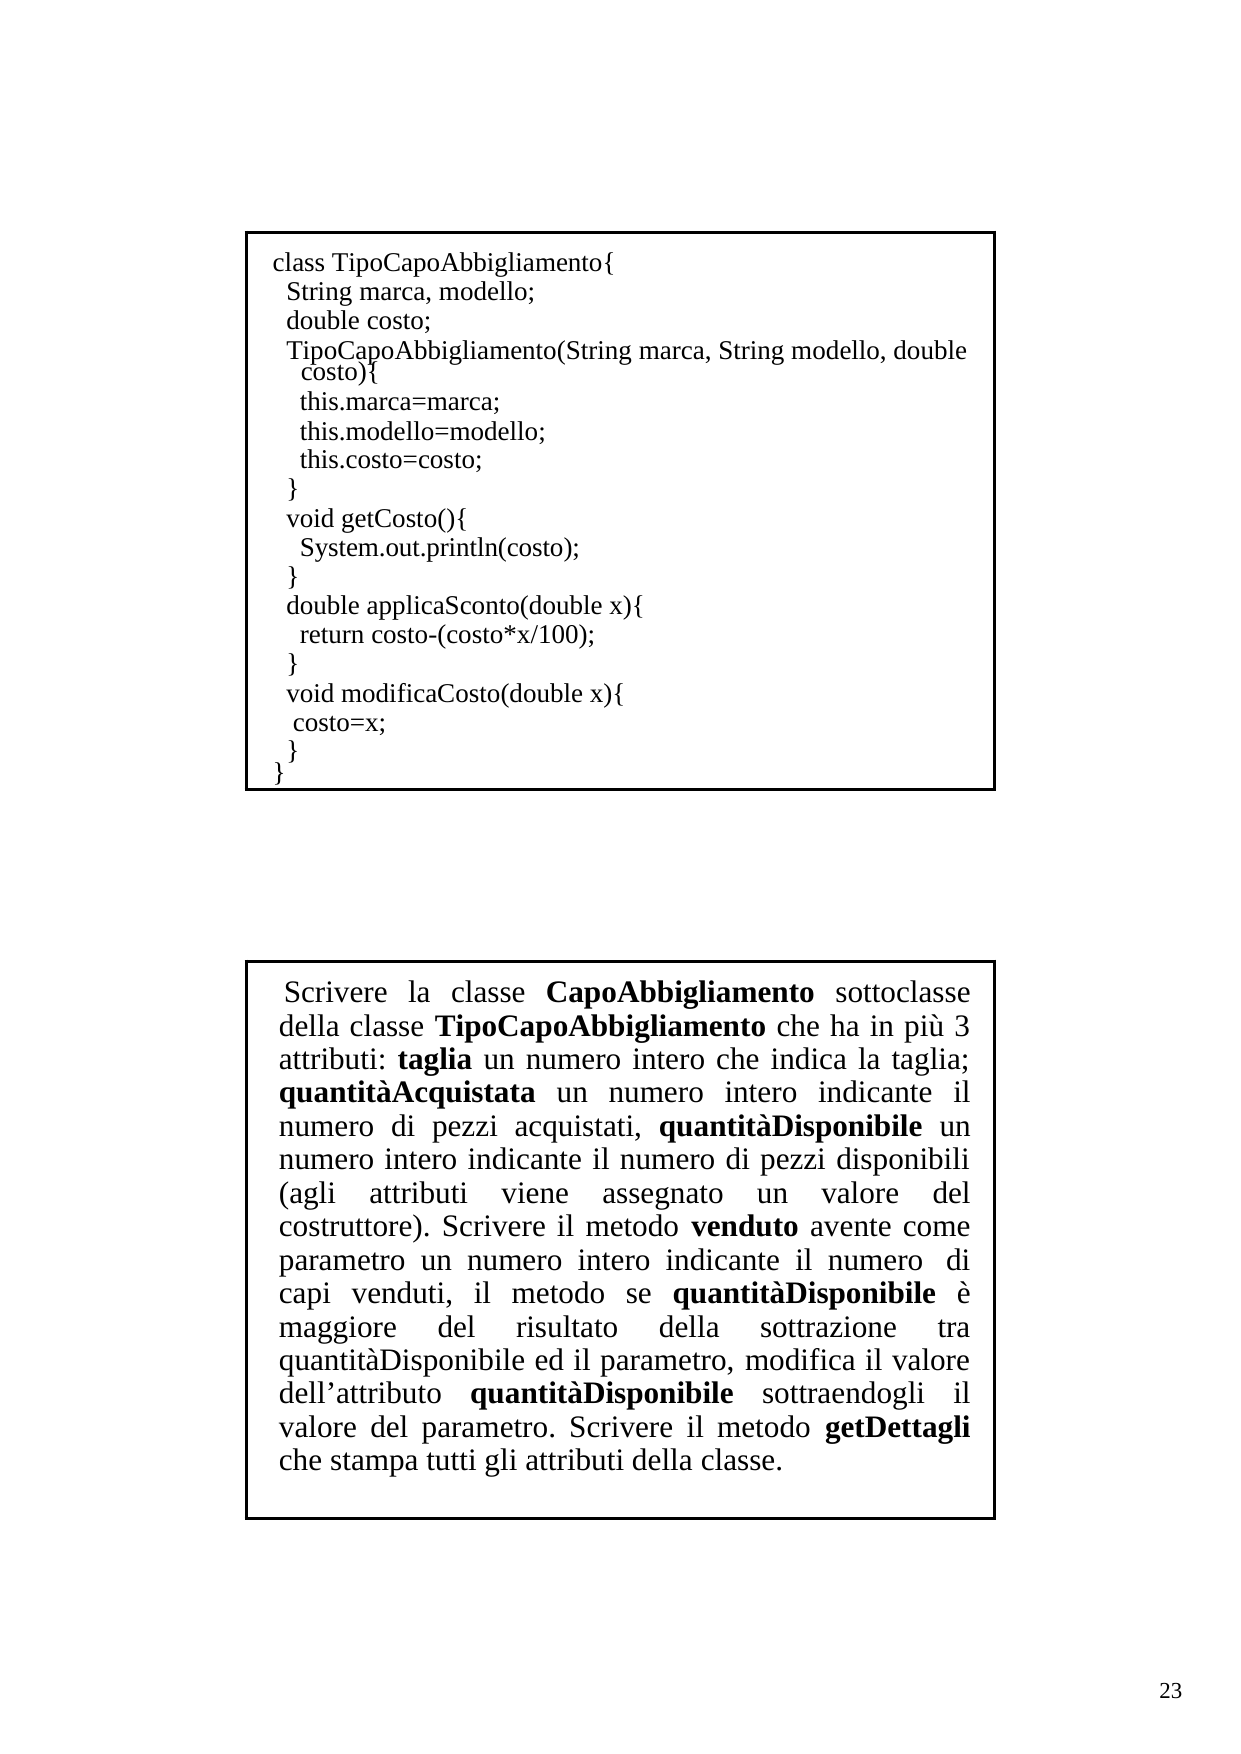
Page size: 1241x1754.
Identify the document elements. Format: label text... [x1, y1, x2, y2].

table_header class TipoCapoAbbigliamento{ String marca, modello; double costo; TipoCapoAbbigliamento(String marca, String modello, double costo){ this.marca=marca; this.modello=modello; this.costo=costo; } void getCosto(){ System.out.println(costo); } double applicaSconto(double x){ return costo-(costo*x/100); } void modificaCosto(double x){ costo=x; } } [248, 234, 993, 788]
table_header Scrivere la classe CapoAbbigliamento sottoclasse della classe TipoCapoAbbigliamento che ha in più 3 attributi: taglia un numero intero che indica la taglia; quantitàAcquistata un numero intero indicante il numero di pezzi acquistati, quantitàDisponibile un numero intero indicante il numero di pezzi disponibili (agli attributi viene assegnato un valore del costruttore). Scrivere il metodo venduto avente come parametro un numero intero indicante il numero di capi venduti, il metodo se quantitàDisponibile è maggiore del risultato della sottrazione tra quantitàDisponibile ed il parametro, modifica il valore dell’attributo quantitàDisponibile sottraendogli il valore del parametro. Scrivere il metodo getDettagli che stampa tutti gli attributi della classe. [248, 963, 993, 1517]
